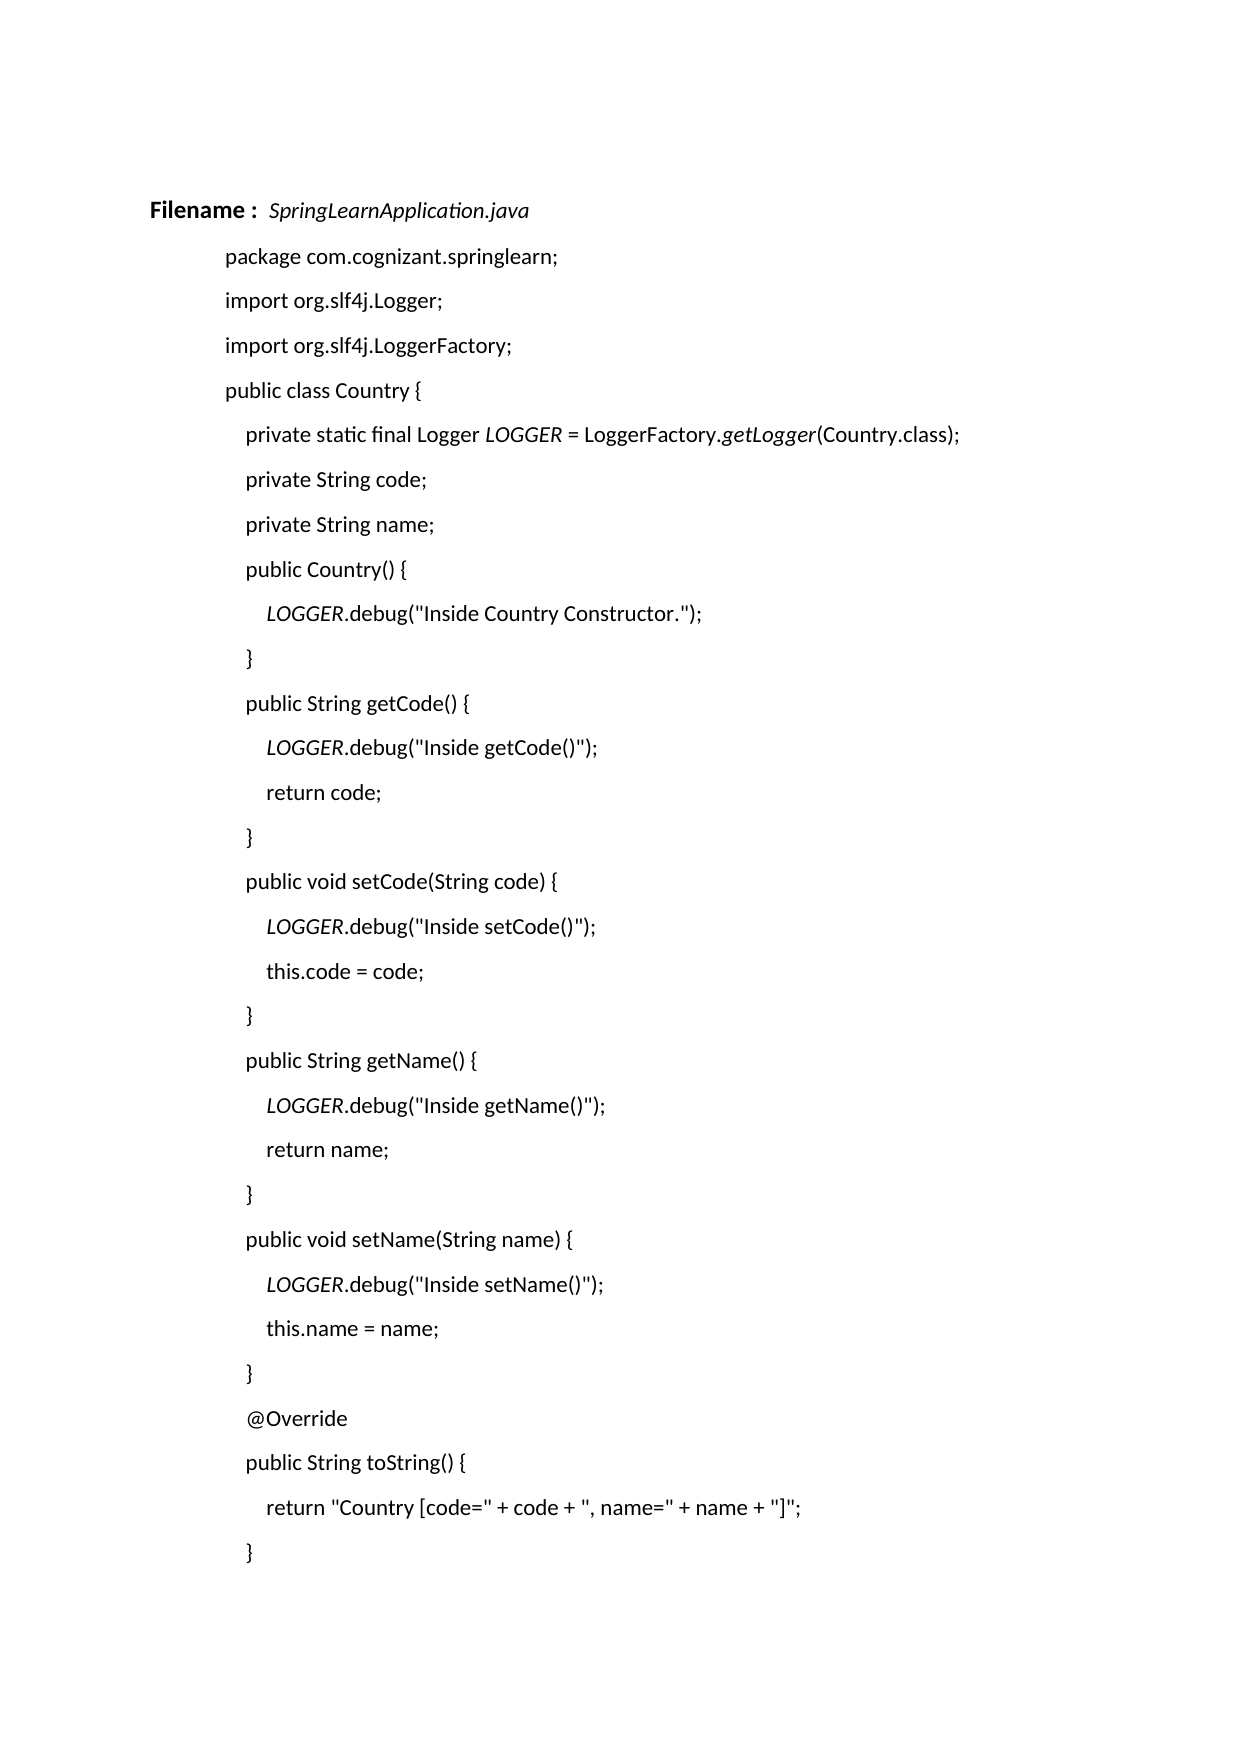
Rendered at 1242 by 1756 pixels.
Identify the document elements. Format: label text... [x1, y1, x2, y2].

text } [225, 1180, 1092, 1208]
text public String getCode() { [225, 689, 1092, 717]
text LOGGER.debug("Inside setCode()"); [225, 912, 1092, 940]
text return name; [225, 1136, 1092, 1164]
text private String name; [225, 510, 1092, 538]
text public String getName() { [225, 1046, 1092, 1074]
text } [225, 1538, 1092, 1566]
text LOGGER.debug("Inside Country Constructor."); [225, 599, 1092, 627]
text return code; [225, 778, 1092, 806]
text LOGGER.debug("Inside setName()"); [225, 1270, 1092, 1298]
text public void setCode(String code) { [225, 867, 1092, 896]
text import org.slf4j.Logger; [225, 287, 1092, 314]
text this.code = code; [225, 957, 1092, 985]
text public Country() { [225, 555, 1092, 583]
text return "Country [code=" + code + ", name=" + name + "]"; [225, 1493, 1092, 1521]
text Filename : SpringLearnApplication.java [150, 195, 1092, 225]
text } [225, 823, 1092, 851]
text package com.cognizant.springlearn; [225, 242, 1092, 270]
text this.name = name; [225, 1314, 1092, 1342]
text } [225, 644, 1092, 672]
text } [225, 1359, 1092, 1387]
text @Override [225, 1404, 1092, 1432]
text LOGGER.debug("Inside getCode()"); [225, 733, 1092, 761]
text private String code; [225, 465, 1092, 493]
text } [225, 1002, 1092, 1029]
text public String toString() { [225, 1448, 1092, 1476]
text LOGGER.debug("Inside getName()"); [225, 1091, 1092, 1119]
text public void setName(String name) { [225, 1225, 1092, 1253]
text private static final Logger LOGGER = LoggerFactory.getLogger(Country.class); [225, 421, 1092, 449]
text public class Country { [225, 376, 1092, 404]
text import org.slf4j.LoggerFactory; [225, 331, 1092, 359]
